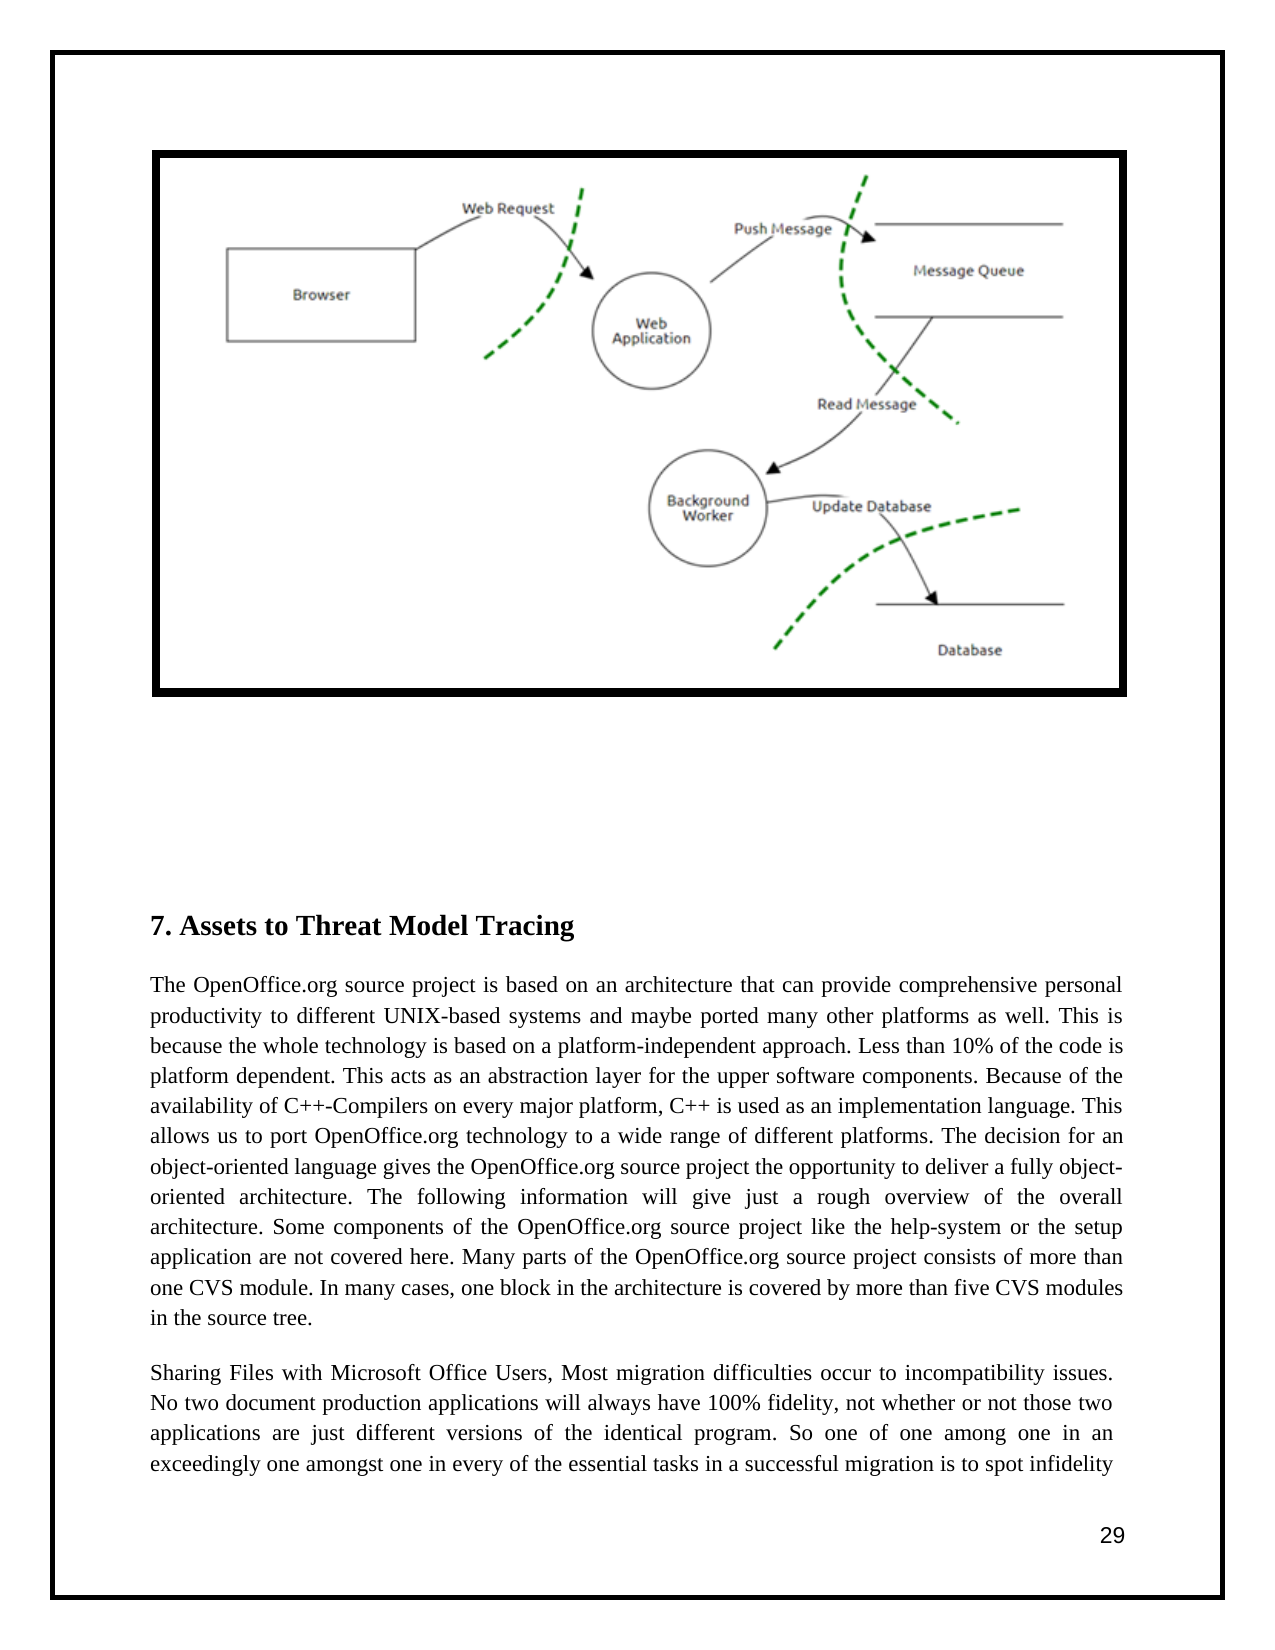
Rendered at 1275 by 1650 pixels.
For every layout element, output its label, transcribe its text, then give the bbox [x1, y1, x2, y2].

picture [160, 158, 1119, 688]
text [150, 1359, 1114, 1476]
text 7. Assets to Threat Model Tracing [150, 908, 1114, 942]
text The OpenOffice.org source project is based on an architecture that can provide comprehensive personal productivity to different UNIX-based systems and maybe ported many other platforms as well. This is because the whole technology is based on a platform-independent approach. Less than 10% of the code is platform dependent. This acts as an abstraction layer for the upper software components. Because of the availability of C++-Compilers on every major platform, C++ is used as an implementation language. This allows us to port OpenOffice.org technology to a wide range of different platforms. The decision for an object-oriented language gives the OpenOffice.org source project the opportunity to deliver a fully object-oriented architecture. The following information will give just a rough overview of the overall architecture. Some components of the OpenOffice.org source project like the help-system or the setup application are not covered here. Many parts of the OpenOffice.org source project consists of more than one CVS module. In many cases, one block in the architecture is covered by more than five CVS modules in the source tree. [150, 972, 1125, 1330]
